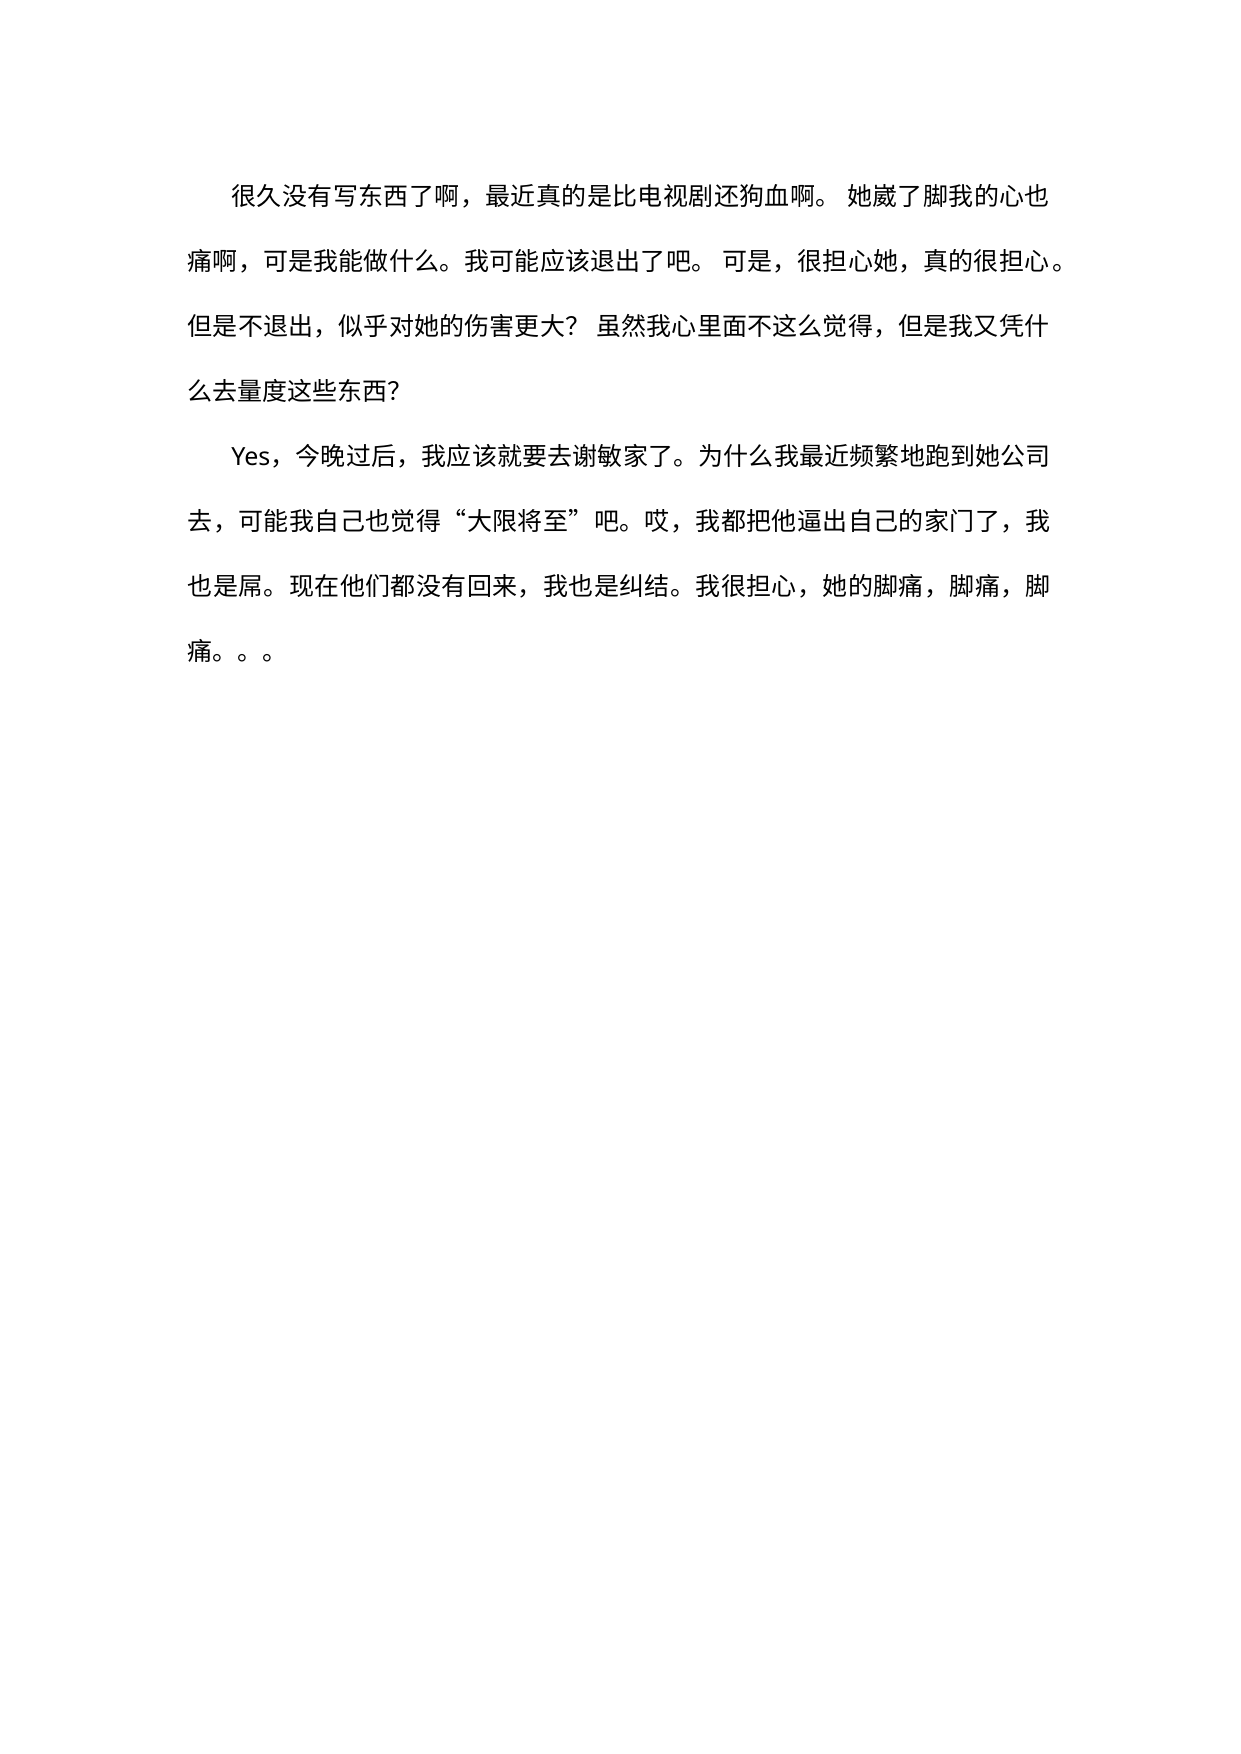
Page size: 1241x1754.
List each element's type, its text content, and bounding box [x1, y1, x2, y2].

text Yes，今晚过后，我应该就要去谢敏家了。为什么我最近频繁地跑到她公司去，可能我自己也觉得“大限将至”吧。哎，我都把他逼出自己的家门了，我也是屌。现在他们都没有回来，我也是纠结。我很担心，她的脚痛，脚痛，脚痛。。。 [187, 422, 1053, 682]
text 很久没有写东西了啊，最近真的是比电视剧还狗血啊。 她崴了脚我的心也痛啊，可是我能做什么。我可能应该退出了吧。 可是，很担心她，真的很担心。但是不退出，似乎对她的伤害更大？ 虽然我心里面不这么觉得，但是我又凭什么去量度这些东西？ [187, 162, 1053, 422]
